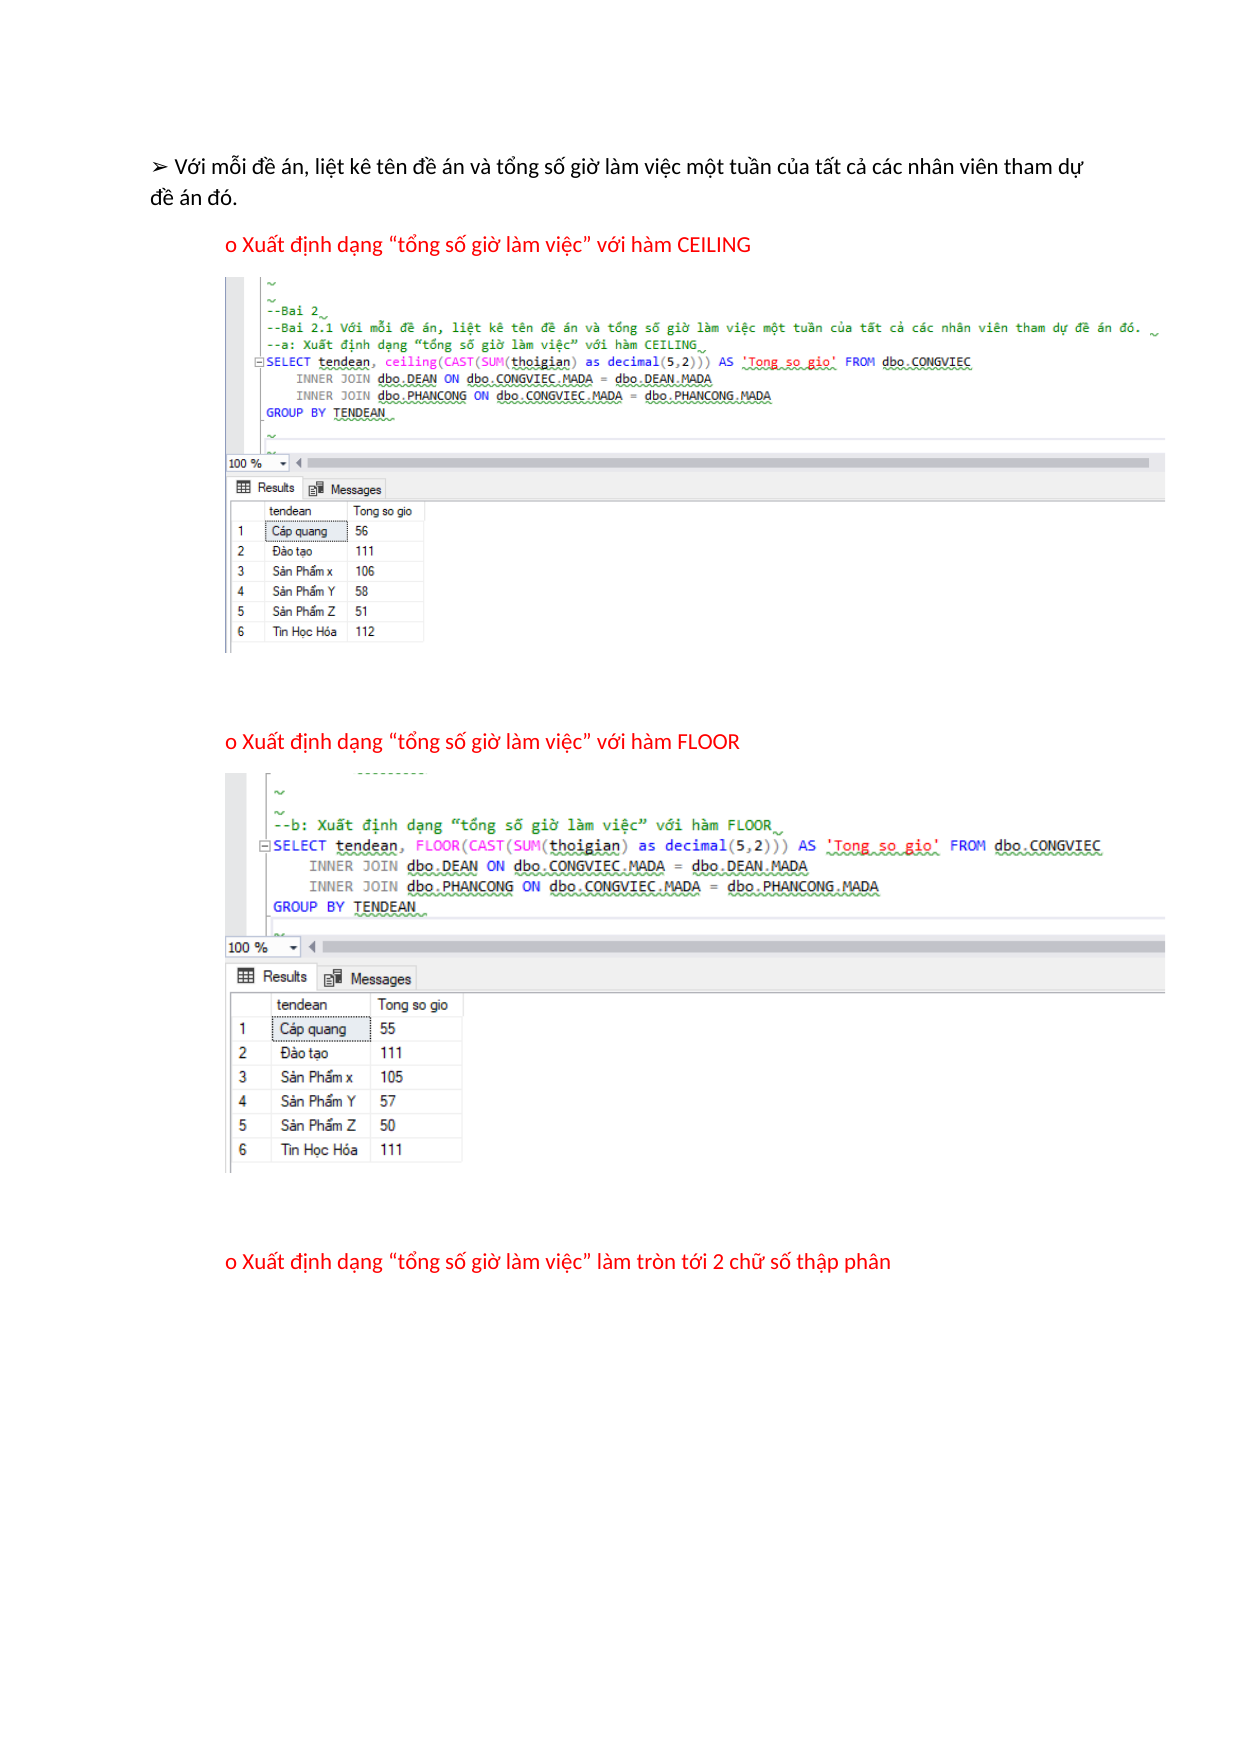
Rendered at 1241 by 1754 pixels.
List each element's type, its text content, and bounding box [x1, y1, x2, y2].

text o Xuất định dạng “tổng số giờ làm việc” làm tròn tới 2 chữ số thập phân [150, 1247, 1090, 1275]
picture [225, 277, 1166, 653]
text o Xuất định dạng “tổng số giờ làm việc” với hàm FLOOR [150, 727, 1090, 755]
text o Xuất định dạng “tổng số giờ làm việc” với hàm CEILING [150, 230, 1090, 258]
picture [225, 773, 1166, 1173]
text ➢ Với mỗi đề án, liệt kê tên đề án và tổng số giờ làm việc một tuần của tất cả các nhân viên tham dự đề án đó. [150, 150, 1090, 211]
